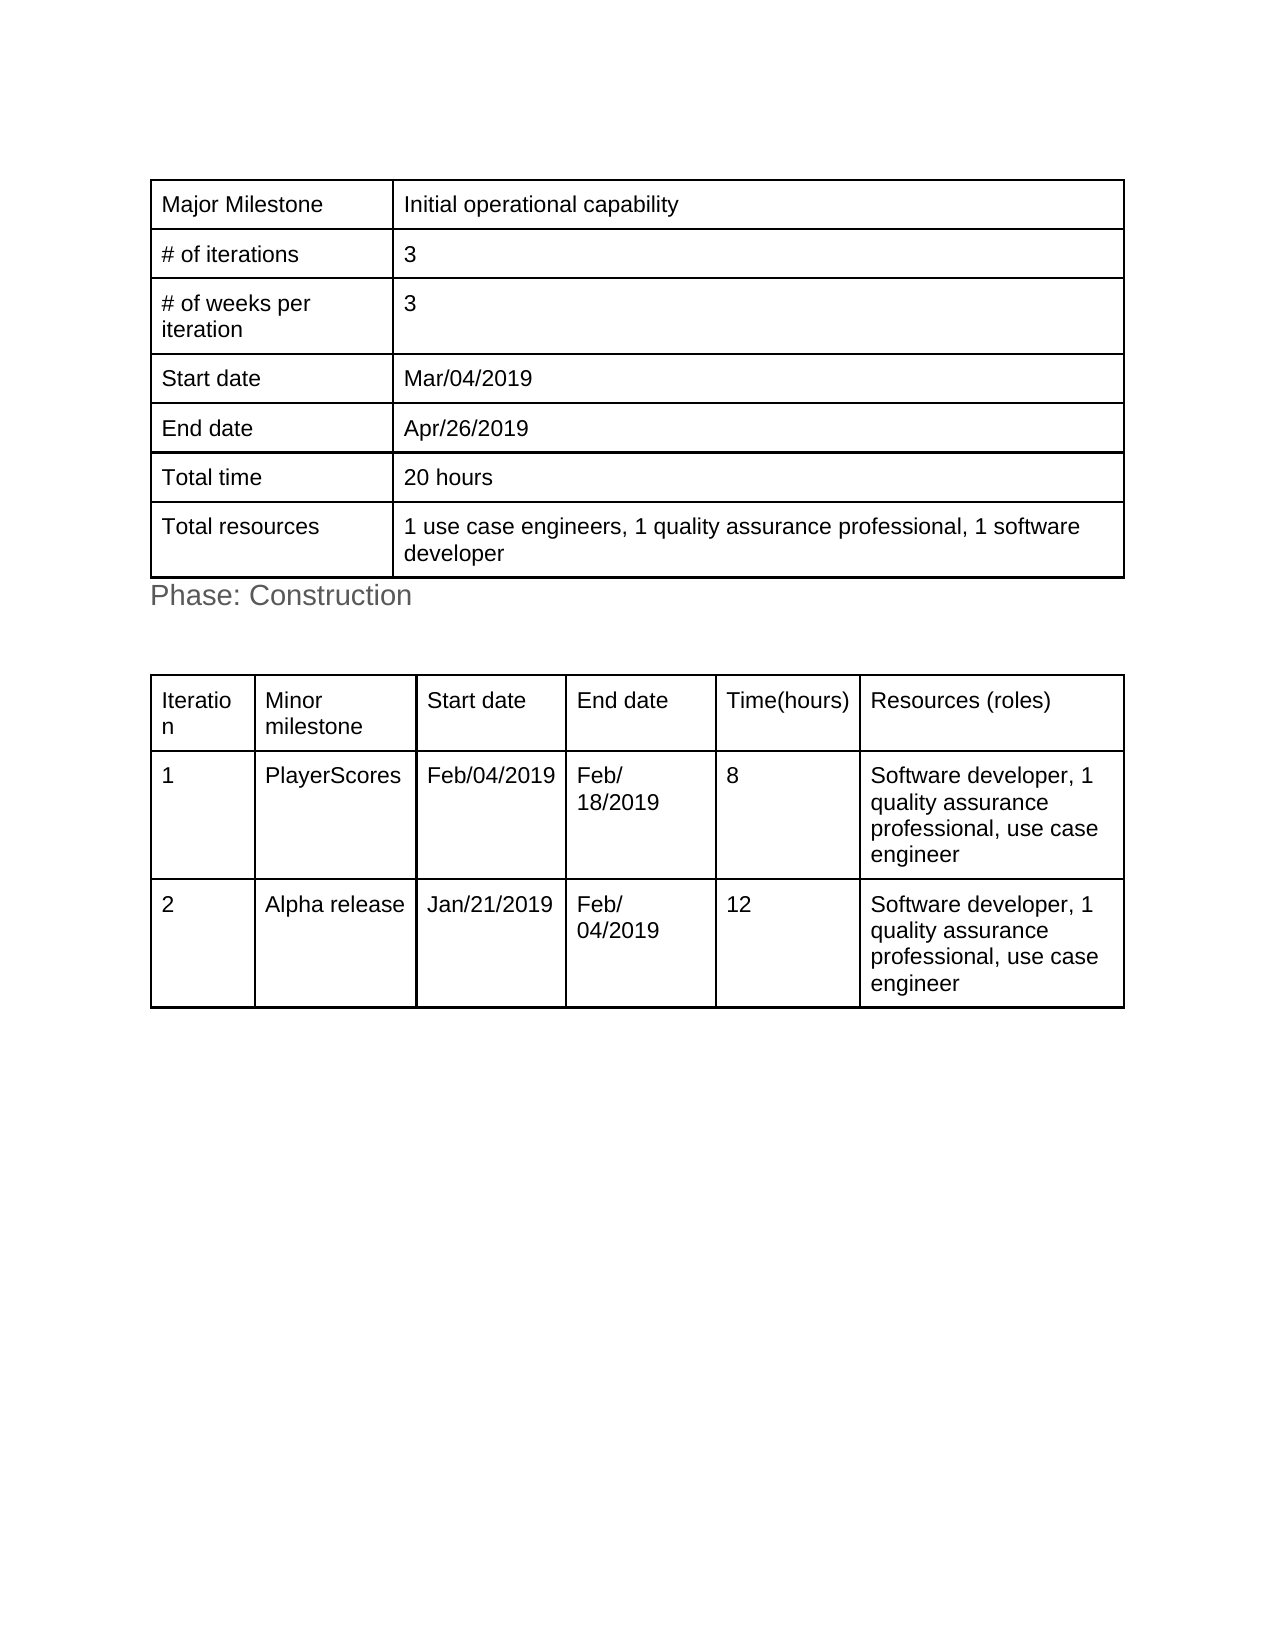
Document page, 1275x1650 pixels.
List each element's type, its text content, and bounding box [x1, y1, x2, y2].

text Phase: Construction [150, 579, 1125, 612]
table_cell Feb/18/2019 [567, 752, 715, 878]
table_cell Feb/04/2019 [567, 880, 715, 1006]
table_header Time(hours) [717, 676, 859, 750]
table_cell 2 [152, 880, 254, 1006]
table_header Major Milestone [152, 181, 392, 228]
table_cell 8 [717, 752, 859, 878]
table_cell Software developer, 1 quality assurance professional, use case engineer [861, 752, 1123, 878]
table_cell 3 [394, 230, 1123, 277]
table_header End date [567, 676, 715, 750]
table_cell PlayerScores [256, 752, 415, 878]
table_cell # of iterations [152, 230, 392, 277]
table_cell 1 use case engineers, 1 quality assurance professional, 1 software developer [394, 503, 1123, 576]
table_header Initial operational capability [394, 181, 1123, 228]
table_cell End date [152, 404, 392, 451]
table_cell Feb/04/2019 [418, 752, 565, 878]
table_header Resources (roles) [861, 676, 1123, 750]
table_cell Software developer, 1 quality assurance professional, use case engineer [861, 880, 1123, 1006]
table_cell 3 [394, 279, 1123, 353]
table_cell Start date [152, 355, 392, 402]
table_cell Total resources [152, 503, 392, 576]
table_cell Mar/04/2019 [394, 355, 1123, 402]
table_header Iteration [152, 676, 254, 750]
table_cell Total time [152, 454, 392, 501]
table_cell # of weeks per iteration [152, 279, 392, 353]
table_header Minor milestone [256, 676, 415, 750]
table_cell 12 [717, 880, 859, 1006]
table_cell Alpha release [256, 880, 415, 1006]
table_cell Jan/21/2019 [418, 880, 565, 1006]
table_header Start date [418, 676, 565, 750]
table_cell 20 hours [394, 454, 1123, 501]
table_cell 1 [152, 752, 254, 878]
table_cell Apr/26/2019 [394, 404, 1123, 451]
